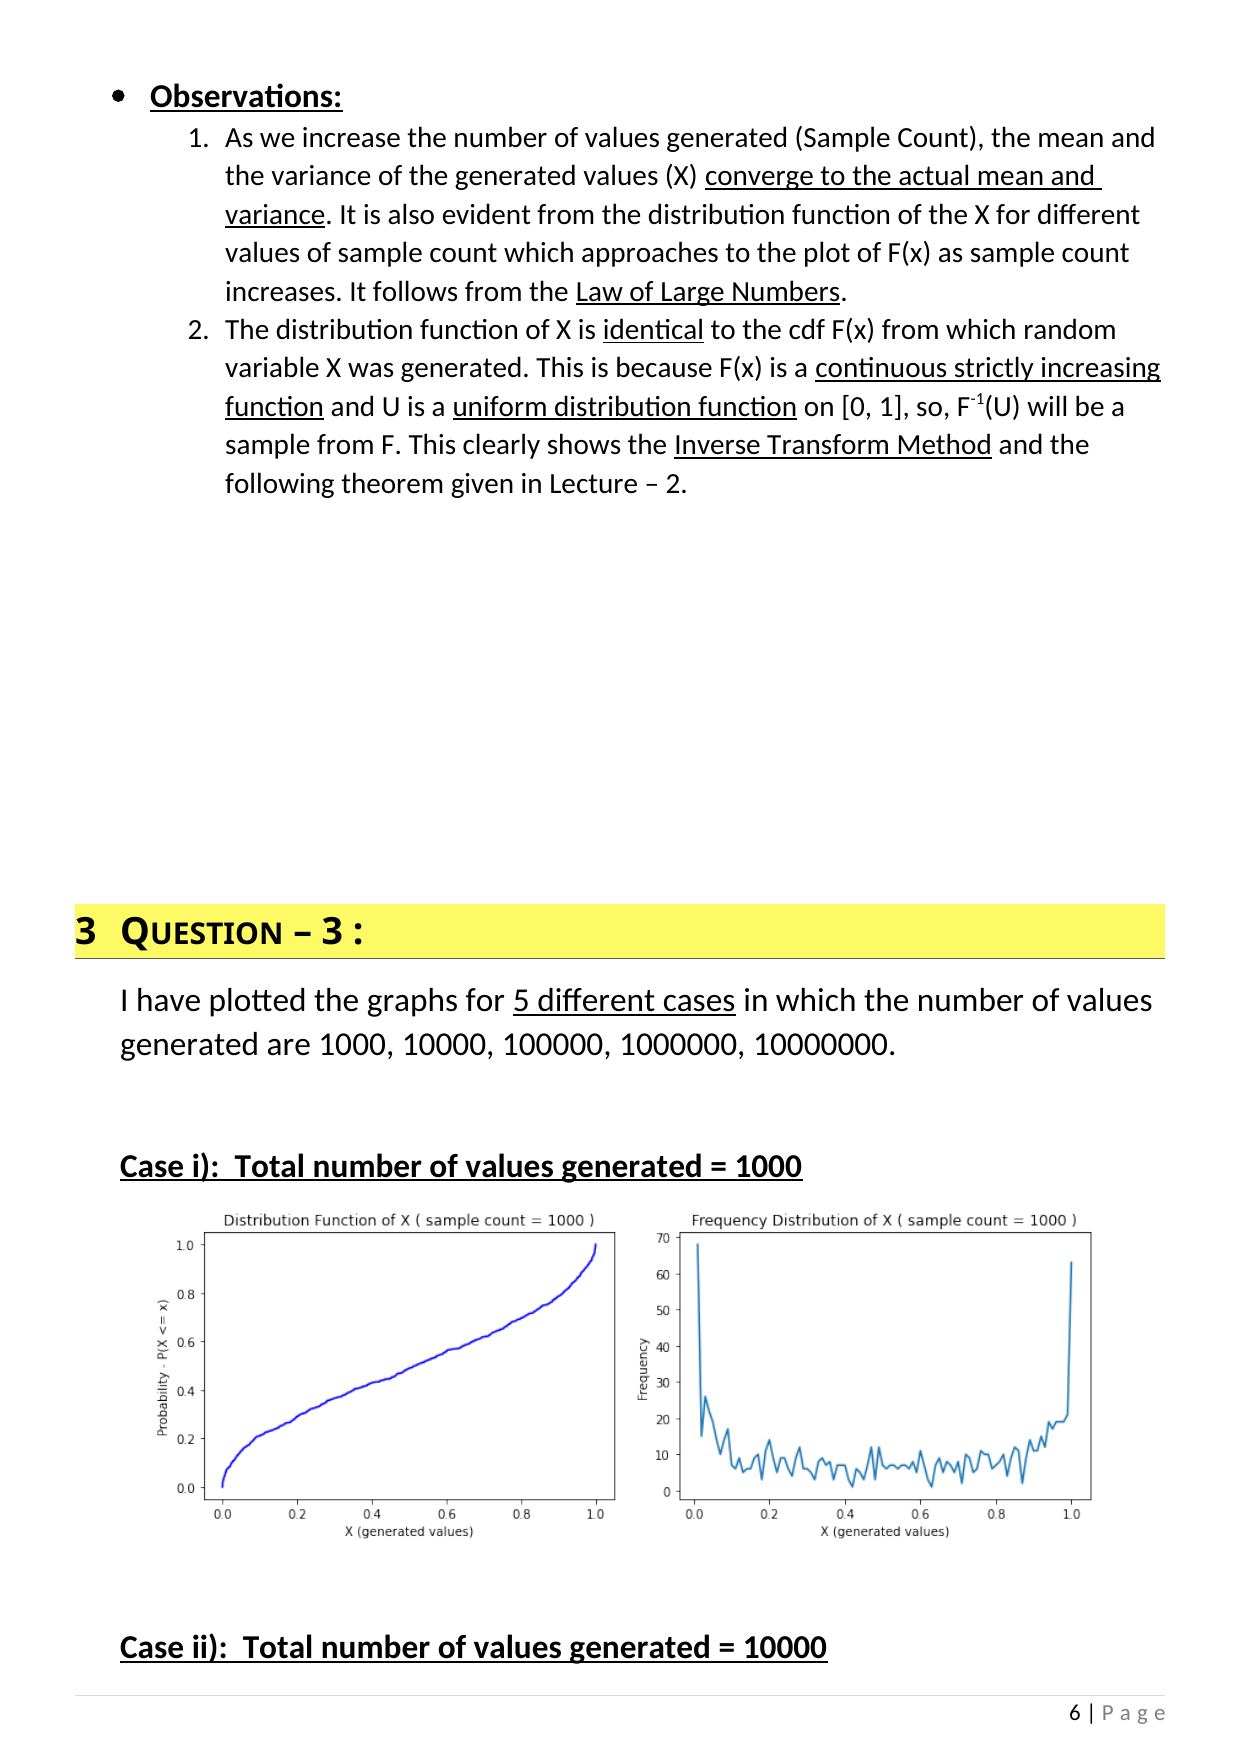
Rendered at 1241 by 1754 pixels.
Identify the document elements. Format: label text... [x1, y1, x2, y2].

list The distribution function of X is identical to the cdf F(x) from which random variable X was generated. This is because F(x) is a continuous strictly increasing function and U is a uniform distribution function on [0, 1], so, F-1(U) will be a sample from F. This clearly shows the Inverse Transform Method and the following theorem given in Lecture – 2. [187, 311, 1165, 501]
picture [150, 1205, 623, 1546]
list As we increase the number of values generated (Sample Count), the mean and the variance of the generated values (X) converge to the actual mean and variance. It is also evident from the distribution function of the X for different values of sample count which approaches to the plot of F(x) as sample count increases. It follows from the Law of Large Numbers. [187, 119, 1165, 308]
text Case ii): Total number of values generated = 10000 [120, 1626, 1165, 1667]
text Case i): Total number of values generated = 1000 [120, 1145, 1165, 1185]
text I have plotted the graphs for 5 different cases in which the number of values generated are 1000, 10000, 100000, 1000000, 10000000. [120, 979, 1165, 1064]
subtitle Question – 3 : [75, 904, 1165, 958]
picture [629, 1205, 1098, 1546]
list Observations: [112, 75, 1165, 116]
